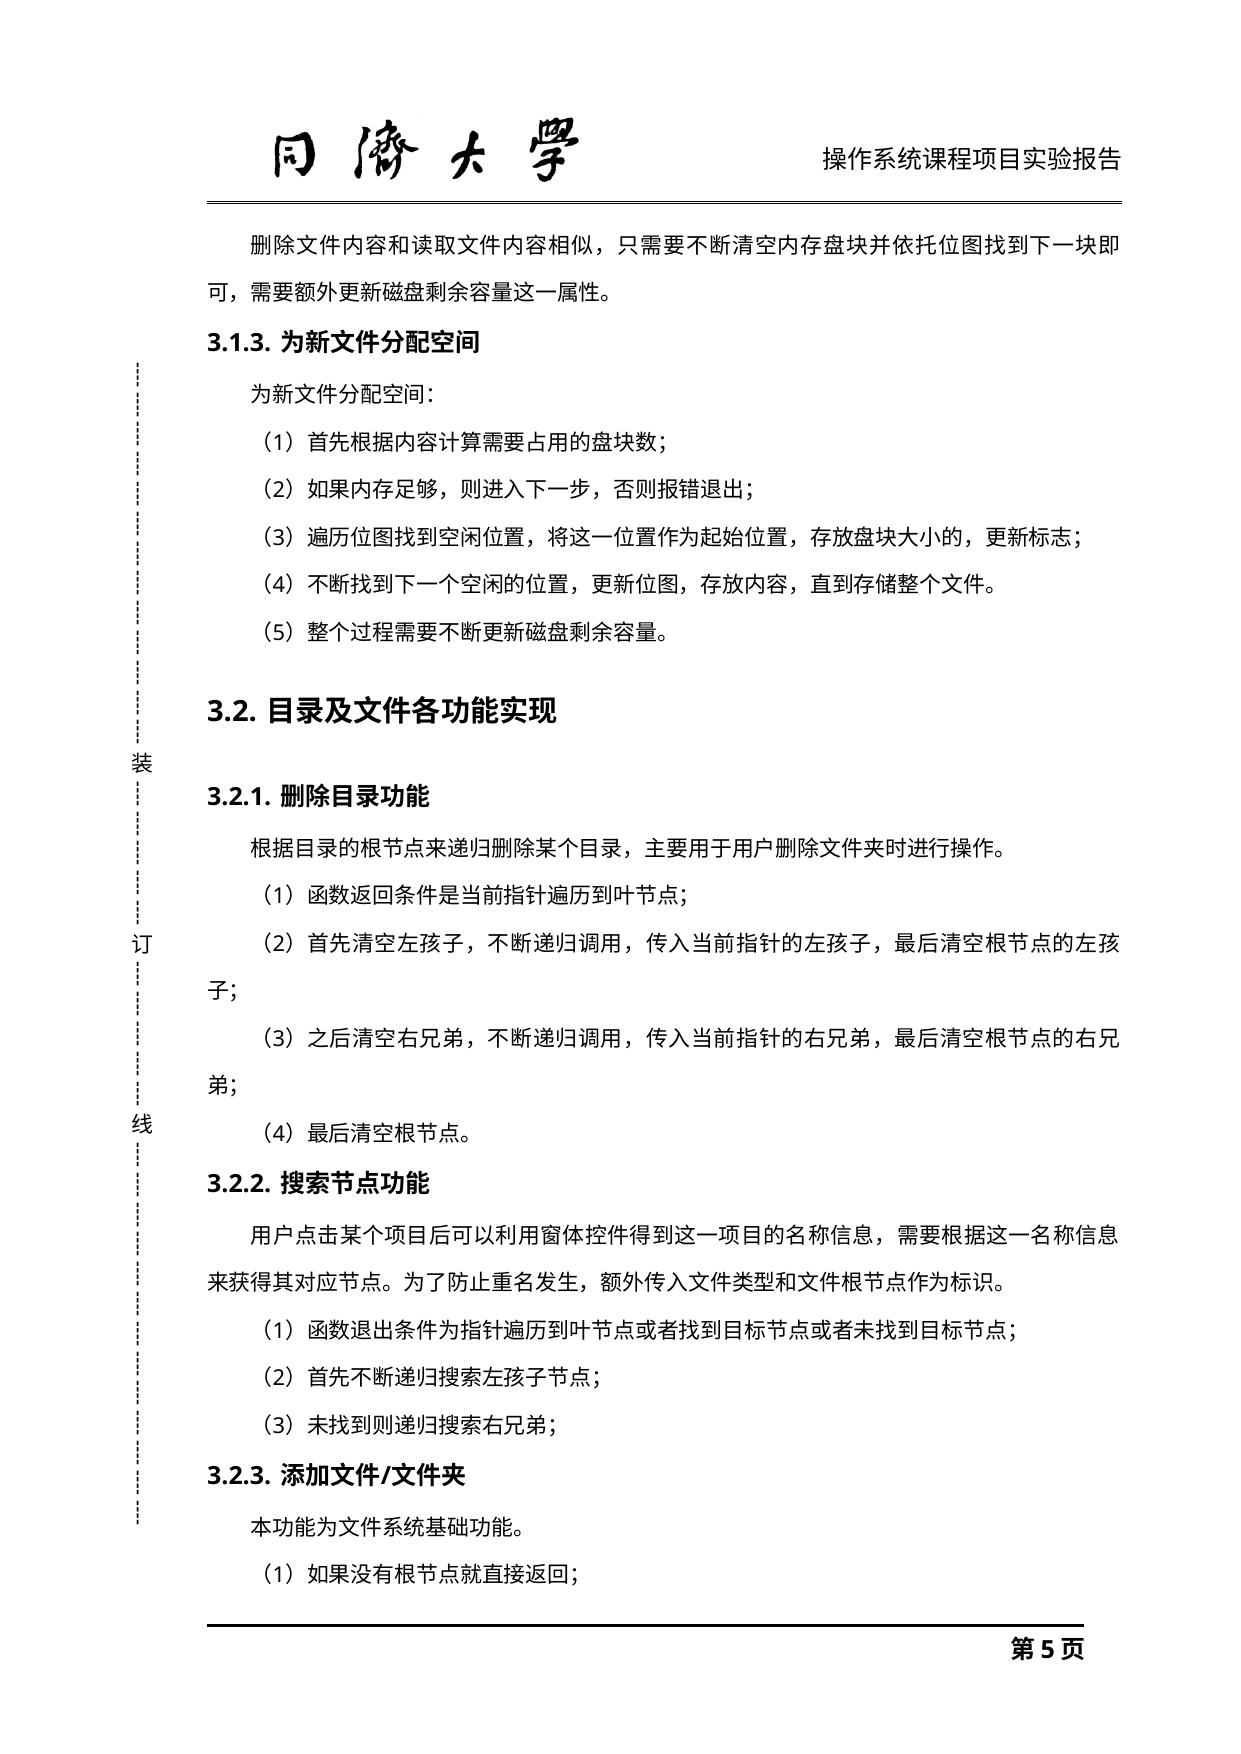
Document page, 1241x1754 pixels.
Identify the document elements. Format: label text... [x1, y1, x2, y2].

list 之后清空右兄弟，不断递归调用，传入当前指针的右兄弟，最后清空根节点的右兄弟； [207, 1021, 1122, 1100]
list 删除文件内容和读取文件内容相似，只需要不断清空内存盘块并依托位图找到下一块即可，需要额外更新磁盘剩余容量这一属性。 [207, 228, 1122, 307]
list 如果没有根节点就直接返回； [207, 1557, 1122, 1589]
list 遍历位图找到空闲位置，将这一位置作为起始位置，存放盘块大小的，更新标志； [207, 520, 1122, 552]
list 未找到则递归搜索右兄弟； [207, 1408, 1122, 1440]
list 最后清空根节点。 [207, 1116, 1122, 1148]
list 首先清空左孩子，不断递归调用，传入当前指针的左孩子，最后清空根节点的左孩子； [207, 926, 1122, 1005]
list 函数返回条件是当前指针遍历到叶节点； [207, 878, 1122, 910]
picture [251, 109, 598, 188]
list 如果内存足够，则进入下一步，否则报错退出； [207, 472, 1122, 504]
list 不断找到下一个空闲的位置，更新位图，存放内容，直到存储整个文件。 [207, 567, 1122, 599]
list 根据目录的根节点来递归删除某个目录，主要用于用户删除文件夹时进行操作。 [207, 831, 1122, 862]
list 添加文件/文件夹 [207, 1456, 1122, 1492]
list 函数退出条件为指针遍历到叶节点或者找到目标节点或者未找到目标节点； [207, 1313, 1122, 1344]
list 为新文件分配空间： [207, 377, 1122, 409]
list 用户点击某个项目后可以利用窗体控件得到这一项目的名称信息，需要根据这一名称信息来获得其对应节点。为了防止重名发生，额外传入文件类型和文件根节点作为标识。 [207, 1218, 1122, 1297]
list 首先根据内容计算需要占用的盘块数； [207, 424, 1122, 456]
list 搜索节点功能 [207, 1163, 1122, 1200]
list 整个过程需要不断更新磁盘剩余容量。 [207, 615, 1122, 647]
list 删除目录功能 [207, 776, 1122, 812]
list 目录及文件各功能实现 [207, 688, 1122, 730]
list 为新文件分配空间 [207, 323, 1122, 359]
list 首先不断递归搜索左孩子节点； [207, 1360, 1122, 1392]
list 本功能为文件系统基础功能。 [207, 1510, 1122, 1542]
